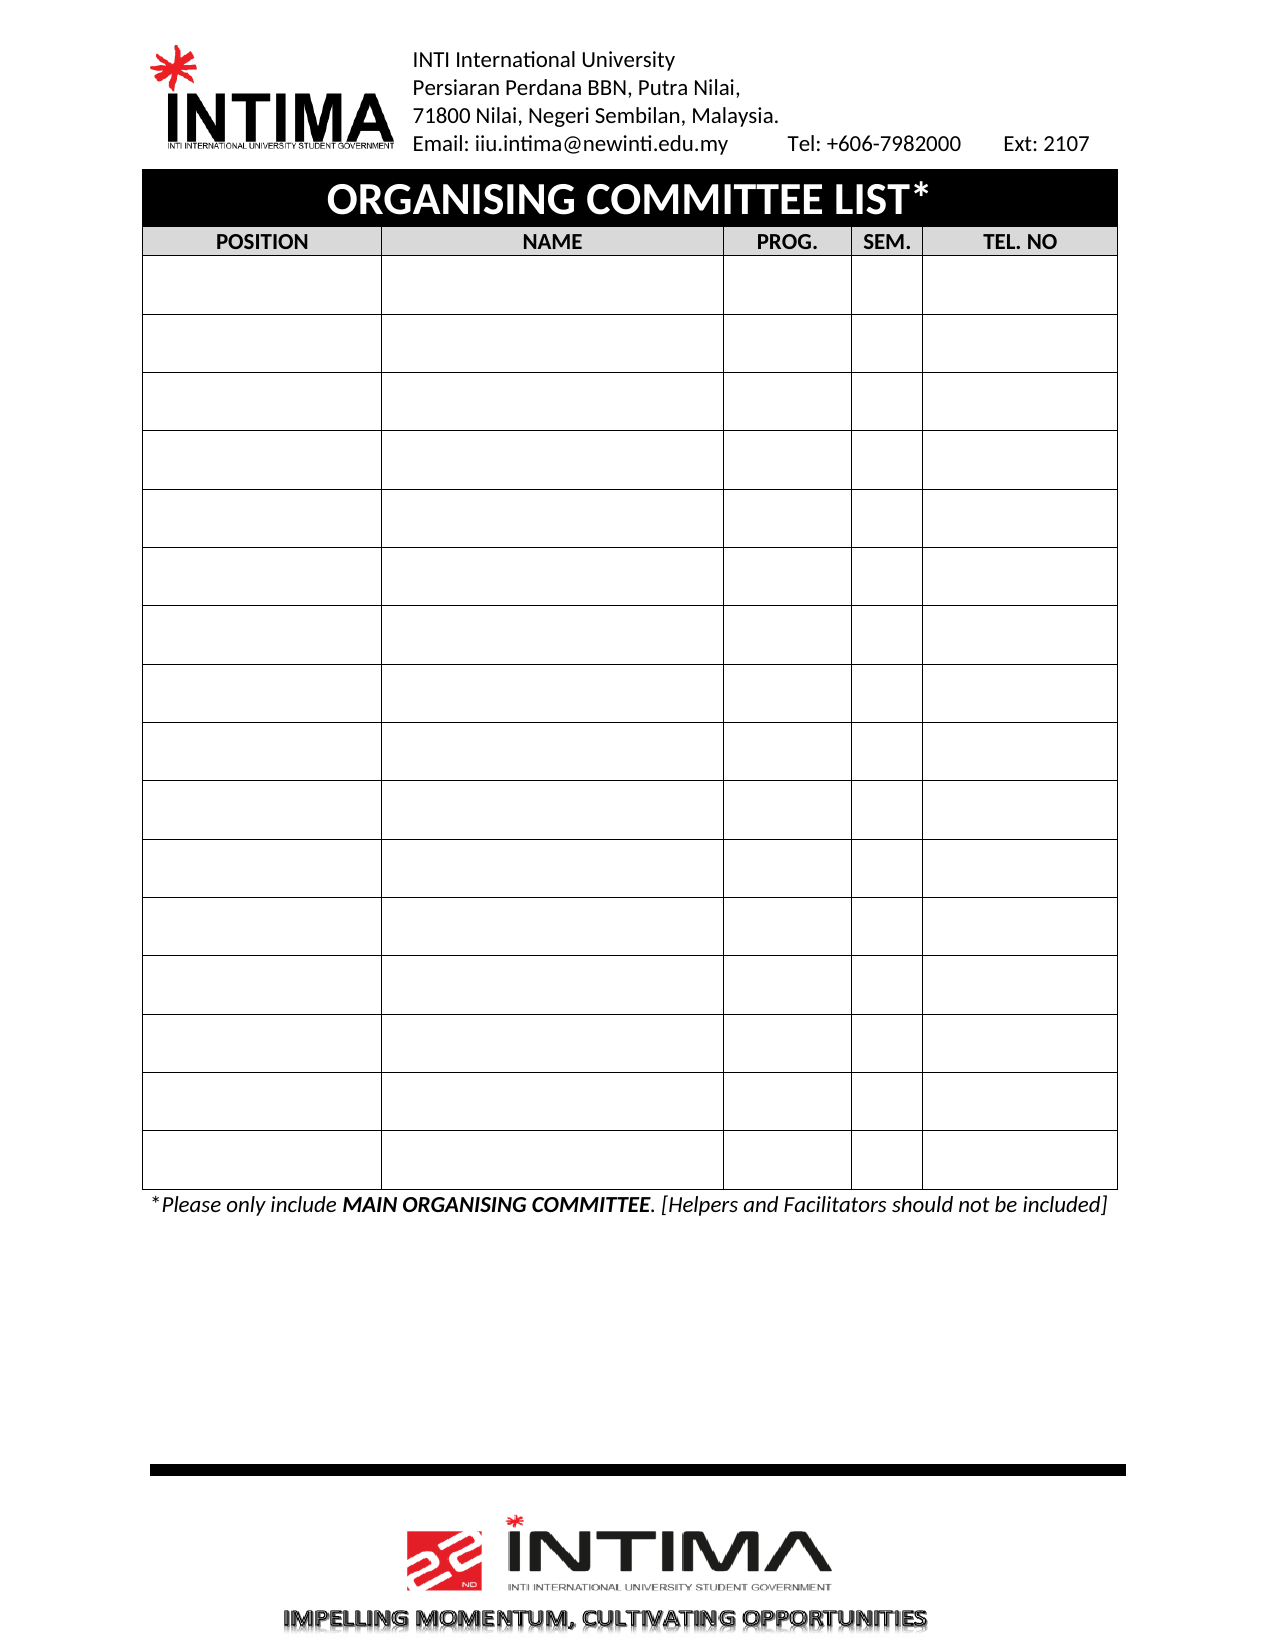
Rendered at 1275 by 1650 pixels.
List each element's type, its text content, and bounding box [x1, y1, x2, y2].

table_cell [923, 1073, 1117, 1130]
table_cell [143, 431, 381, 489]
table_cell [382, 315, 723, 372]
table_cell [852, 548, 922, 605]
table_cell [852, 1131, 922, 1189]
table_cell [852, 373, 922, 430]
table_header ORGANISING COMMITTEE LIST* [143, 170, 1117, 226]
table_cell [724, 431, 851, 489]
table_cell [923, 956, 1117, 1014]
table_cell [724, 898, 851, 955]
table_cell [724, 548, 851, 605]
table_cell [852, 1015, 922, 1072]
table_cell [923, 1015, 1117, 1072]
table_cell [923, 1131, 1117, 1189]
table_cell [923, 840, 1117, 897]
table_cell [852, 956, 922, 1014]
table_cell [143, 898, 381, 955]
table_cell [923, 315, 1117, 372]
table_cell [143, 548, 381, 605]
table_cell [382, 1015, 723, 1072]
table_cell [852, 665, 922, 722]
table_cell [382, 490, 723, 547]
table_cell [143, 665, 381, 722]
table_cell [143, 1073, 381, 1130]
table_cell [382, 431, 723, 489]
table_cell [143, 373, 381, 430]
table_cell [724, 956, 851, 1014]
table_cell PROG. [724, 227, 851, 255]
table_cell [143, 606, 381, 664]
table_cell [852, 431, 922, 489]
table_cell [852, 256, 922, 314]
table_cell POSITION [143, 227, 381, 255]
table_cell NAME [382, 227, 723, 255]
table_cell [923, 256, 1117, 314]
table_cell [143, 781, 381, 839]
table_cell [143, 723, 381, 780]
table_cell [143, 1131, 381, 1189]
table_cell [382, 781, 723, 839]
table_cell [724, 490, 851, 547]
table_cell [852, 315, 922, 372]
table_cell [382, 956, 723, 1014]
table_cell [923, 548, 1117, 605]
picture [150, 45, 394, 157]
table_cell [724, 606, 851, 664]
table_cell [724, 840, 851, 897]
table_cell [852, 898, 922, 955]
text *Please only include MAIN ORGANISING COMMITTEE. [Helpers and Facilitators should not be included] [150, 157, 1125, 1218]
table_cell [923, 490, 1117, 547]
table_cell [143, 256, 381, 314]
table_cell [382, 606, 723, 664]
table_cell [923, 898, 1117, 955]
table_cell [143, 956, 381, 1014]
table_cell [724, 373, 851, 430]
table_cell [143, 315, 381, 372]
table_cell [724, 723, 851, 780]
table_cell [382, 1073, 723, 1130]
table_cell [852, 606, 922, 664]
table_cell [724, 1073, 851, 1130]
table_cell [724, 1131, 851, 1189]
picture [280, 1512, 943, 1650]
table_cell [923, 665, 1117, 722]
table_cell [382, 723, 723, 780]
table_cell [923, 431, 1117, 489]
table_cell [724, 781, 851, 839]
table_cell [382, 1131, 723, 1189]
table_cell [382, 840, 723, 897]
table_cell [923, 723, 1117, 780]
table_cell [382, 548, 723, 605]
table_cell [382, 898, 723, 955]
table_cell SEM. [852, 227, 922, 255]
table_cell [143, 840, 381, 897]
table_cell [923, 373, 1117, 430]
table_cell [382, 373, 723, 430]
table_cell [143, 490, 381, 547]
table_cell [143, 1015, 381, 1072]
table_cell [724, 315, 851, 372]
table_cell [852, 1073, 922, 1130]
table_cell [382, 256, 723, 314]
table_cell TEL. NO [923, 227, 1117, 255]
table_cell [923, 781, 1117, 839]
table_cell [724, 665, 851, 722]
table_cell [724, 1015, 851, 1072]
table_cell [382, 665, 723, 722]
table_cell [852, 781, 922, 839]
table_cell [923, 606, 1117, 664]
table_cell [852, 490, 922, 547]
table_cell [852, 840, 922, 897]
table_cell [724, 256, 851, 314]
table_cell [852, 723, 922, 780]
